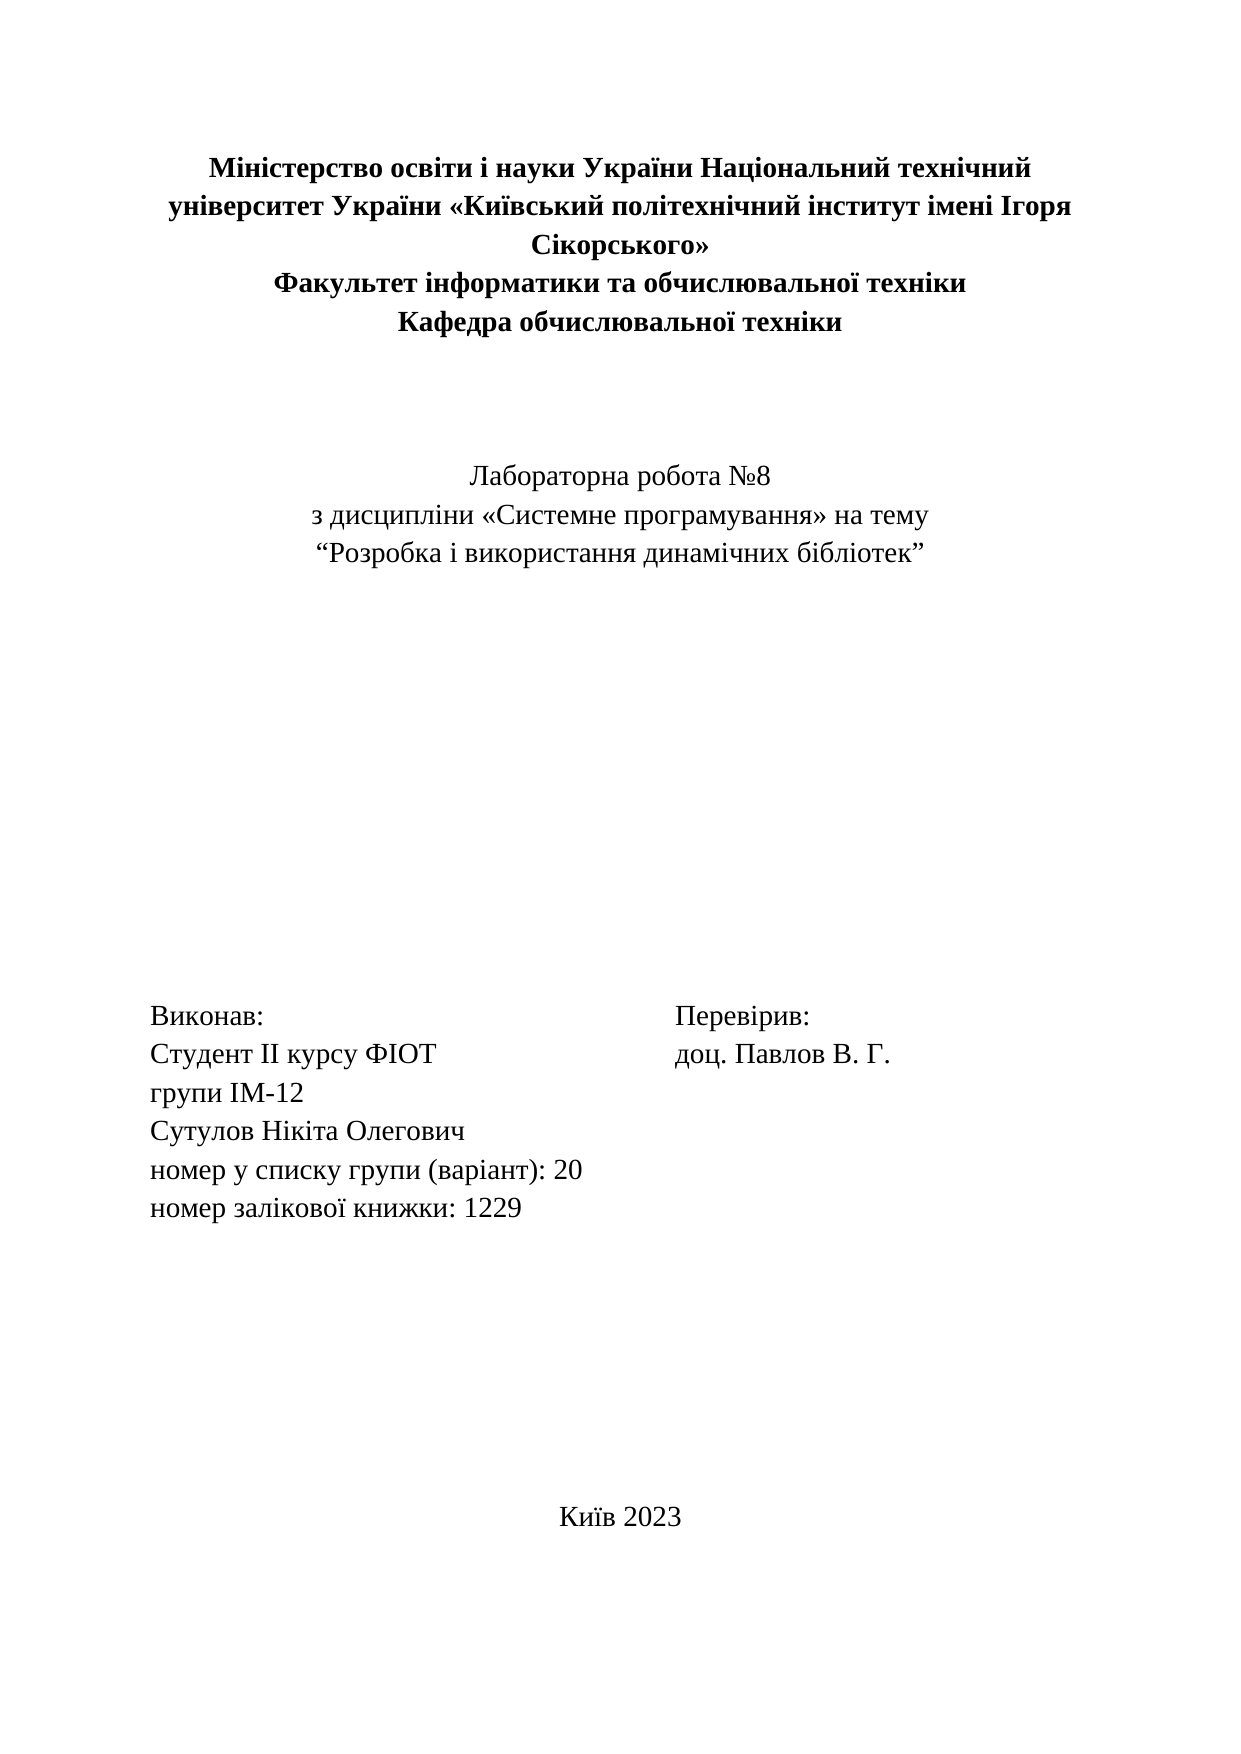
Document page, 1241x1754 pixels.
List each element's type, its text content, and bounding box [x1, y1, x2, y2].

text Сутулов Нікіта Олегович [150, 1113, 1090, 1147]
text Виконав: Перевірив: [150, 998, 1090, 1031]
text з дисципліни «Системне програмування» на тему [150, 497, 1090, 530]
text Київ 2023 [150, 1499, 1090, 1532]
text Кафедра обчислювальної техніки [150, 304, 1090, 338]
text Міністерство освіти і науки України Національний технічний університет України «Київський політехнічний інститут імені Ігоря Сікорського» [150, 150, 1090, 261]
text “Розробка і використання динамічних бібліотек” [150, 535, 1090, 569]
text Факультет інформатики та обчислювальної техніки [150, 266, 1090, 299]
text Лабораторна робота №8 [150, 458, 1090, 492]
text номер залікової книжки: 1229 [150, 1191, 1090, 1224]
text групи ІМ-12 [150, 1075, 1090, 1108]
text Студент ІІ курсу ФІОТ доц. Павлов В. Г. [150, 1036, 1090, 1070]
text номер у списку групи (варіант): 20 [150, 1152, 1090, 1186]
